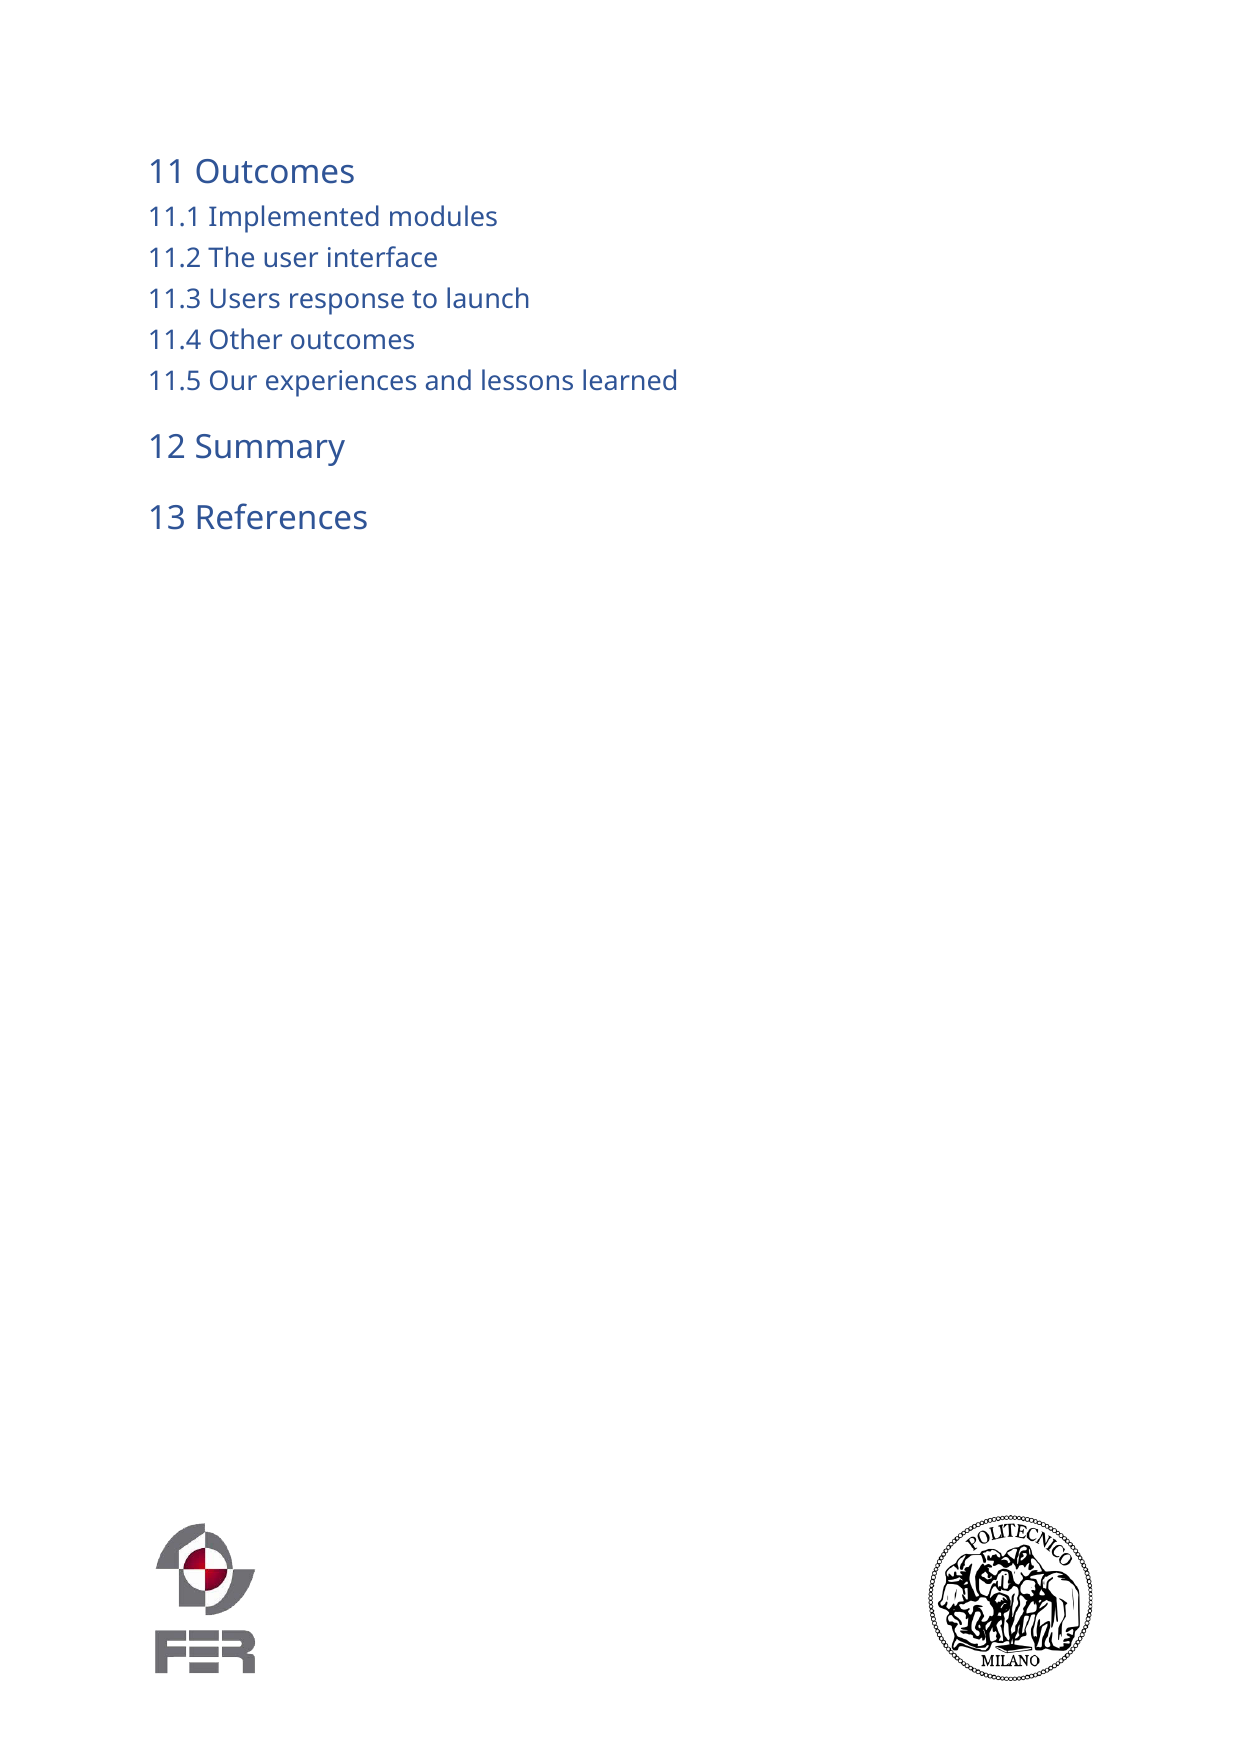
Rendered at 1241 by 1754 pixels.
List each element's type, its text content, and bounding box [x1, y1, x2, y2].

subtitle 11.5 Our experiences and lessons learned [148, 361, 1093, 398]
subtitle 11.3 Users response to launch [148, 279, 1093, 316]
picture [928, 1515, 1093, 1681]
subtitle 11.2 The user interface [148, 238, 1093, 275]
subtitle 13 References [148, 494, 1093, 539]
subtitle 11.4 Other outcomes [148, 320, 1093, 357]
subtitle 11 Outcomes [148, 148, 1093, 193]
subtitle 11.1 Implemented modules [148, 197, 1093, 234]
subtitle 12 Summary [148, 423, 1093, 469]
picture [147, 1518, 271, 1681]
